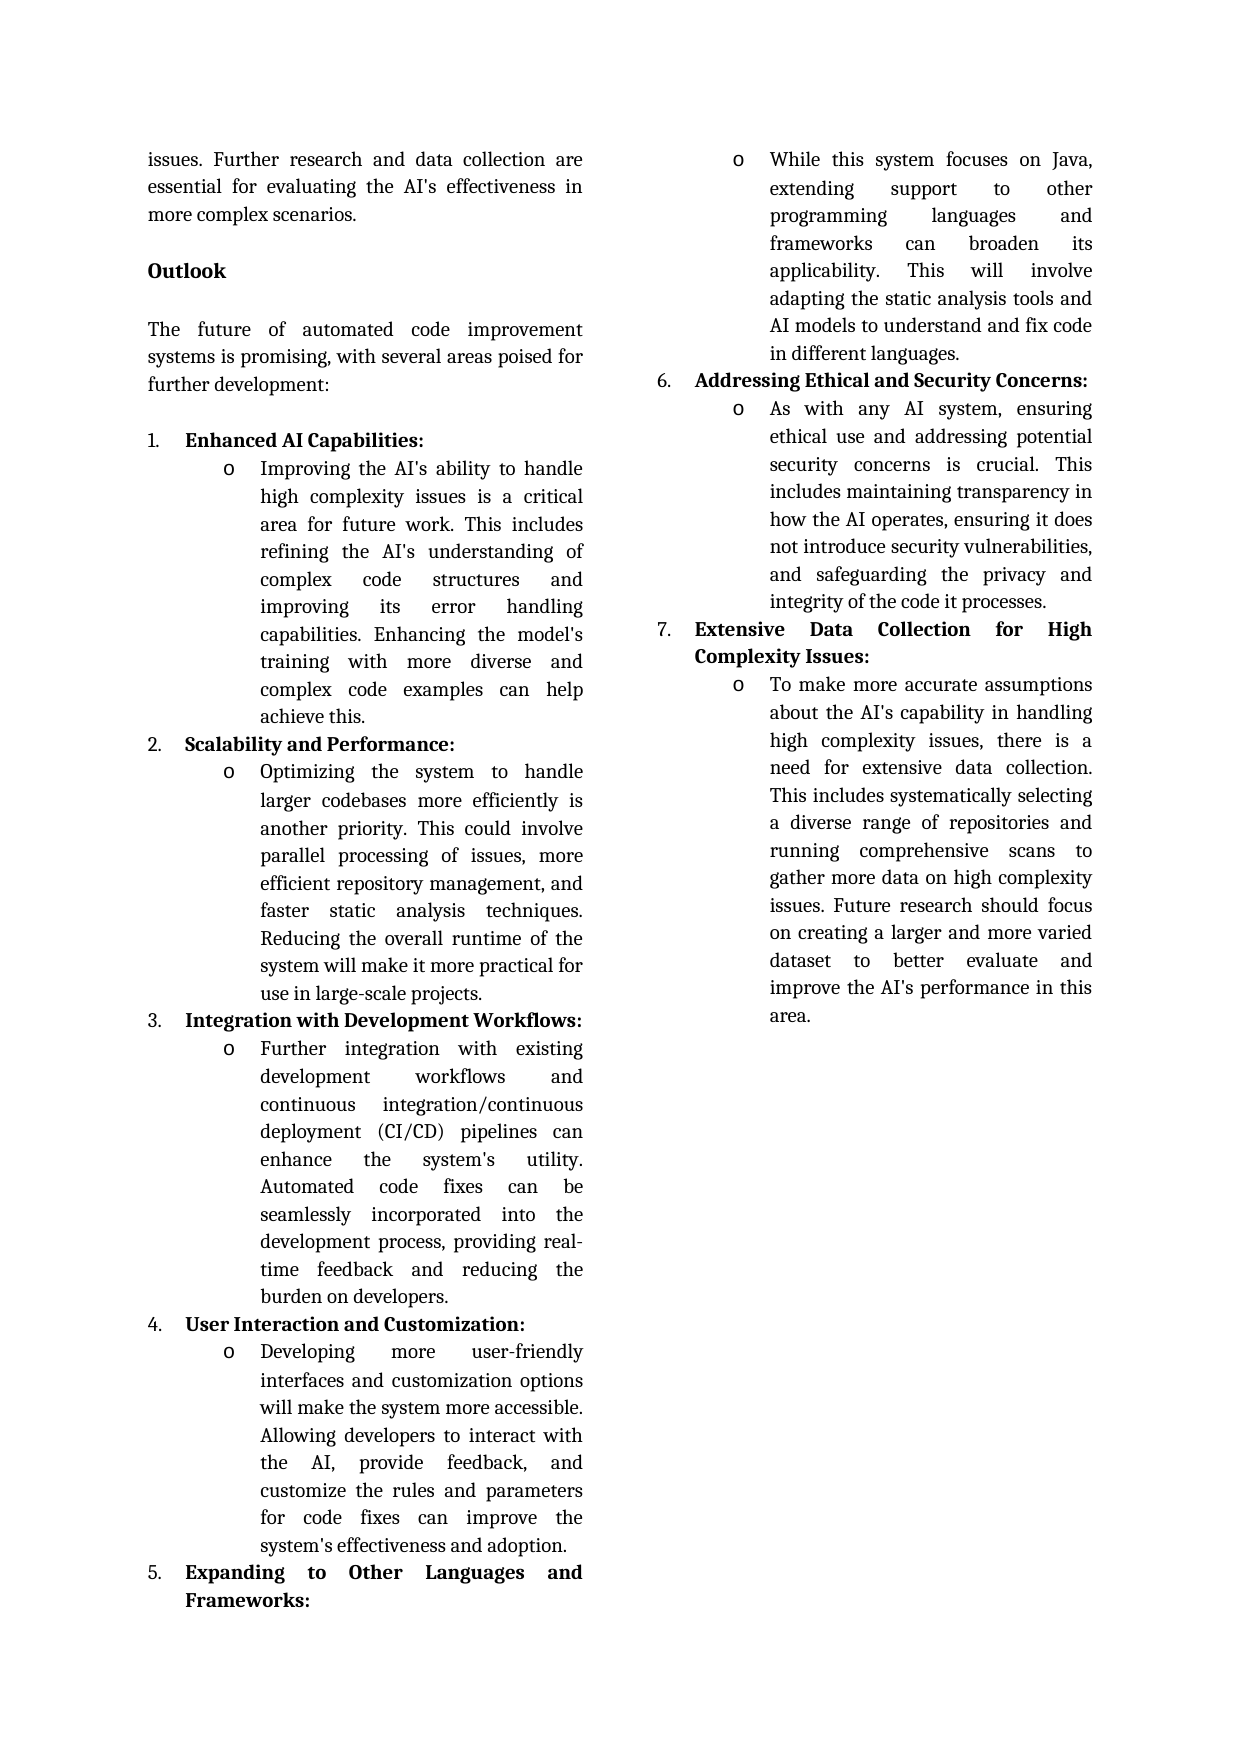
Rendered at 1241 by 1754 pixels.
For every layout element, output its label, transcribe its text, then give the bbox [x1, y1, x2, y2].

text Outlook [148, 259, 583, 284]
list While this system focuses on Java, extending support to other programming languages and frameworks can broaden its applicability. This will involve adapting the static analysis tools and AI models to understand and fix code in different languages. [732, 148, 1093, 365]
list Addressing Ethical and Security Concerns: [657, 369, 1093, 393]
list Scalability and Performance: [148, 733, 583, 757]
list Enhanced AI Capabilities: [148, 429, 583, 453]
list Extensive Data Collection for High Complexity Issues: [657, 617, 1093, 669]
text The future of automated code improvement systems is promising, with several areas poised for further development: [148, 317, 583, 396]
list Further integration with existing development workflows and continuous integration/continuous deployment (CI/CD) pipelines can enhance the system's utility. Automated code fixes can be seamlessly incorporated into the development process, providing real-time feedback and reducing the burden on developers. [223, 1036, 583, 1309]
list To make more accurate assumptions about the AI's capability in handling high complexity issues, there is a need for extensive data collection. This includes systematically selecting a diverse range of repositories and running comprehensive scans to gather more data on high complexity issues. Future research should focus on creating a larger and more varied dataset to better evaluate and improve the AI's performance in this area. [732, 672, 1093, 1027]
list User Interaction and Customization: [148, 1312, 583, 1336]
list Optimizing the system to handle larger codebases more efficiently is another priority. This could involve parallel processing of issues, more efficient repository management, and faster static analysis techniques. Reducing the overall runtime of the system will make it more practical for use in large-scale projects. [223, 760, 583, 1005]
list Improving the AI's ability to handle high complexity issues is a critical area for future work. This includes refining the AI's understanding of complex code structures and improving its error handling capabilities. Enhancing the model's training with more diverse and complex code examples can help achieve this. [223, 457, 583, 729]
list Developing more user-friendly interfaces and customization options will make the system more accessible. Allowing developers to interact with the AI, provide feedback, and customize the rules and parameters for code fixes can improve the system's effectiveness and adoption. [223, 1340, 583, 1557]
list Integration with Development Workflows: [148, 1009, 583, 1033]
list Expanding to Other Languages and Frameworks: [148, 1561, 583, 1612]
list As with any AI system, ensuring ethical use and addressing potential security concerns is crucial. This includes maintaining transparency in how the AI operates, ensuring it does not introduce security vulnerabilities, and safeguarding the privacy and integrity of the code it processes. [732, 396, 1093, 614]
